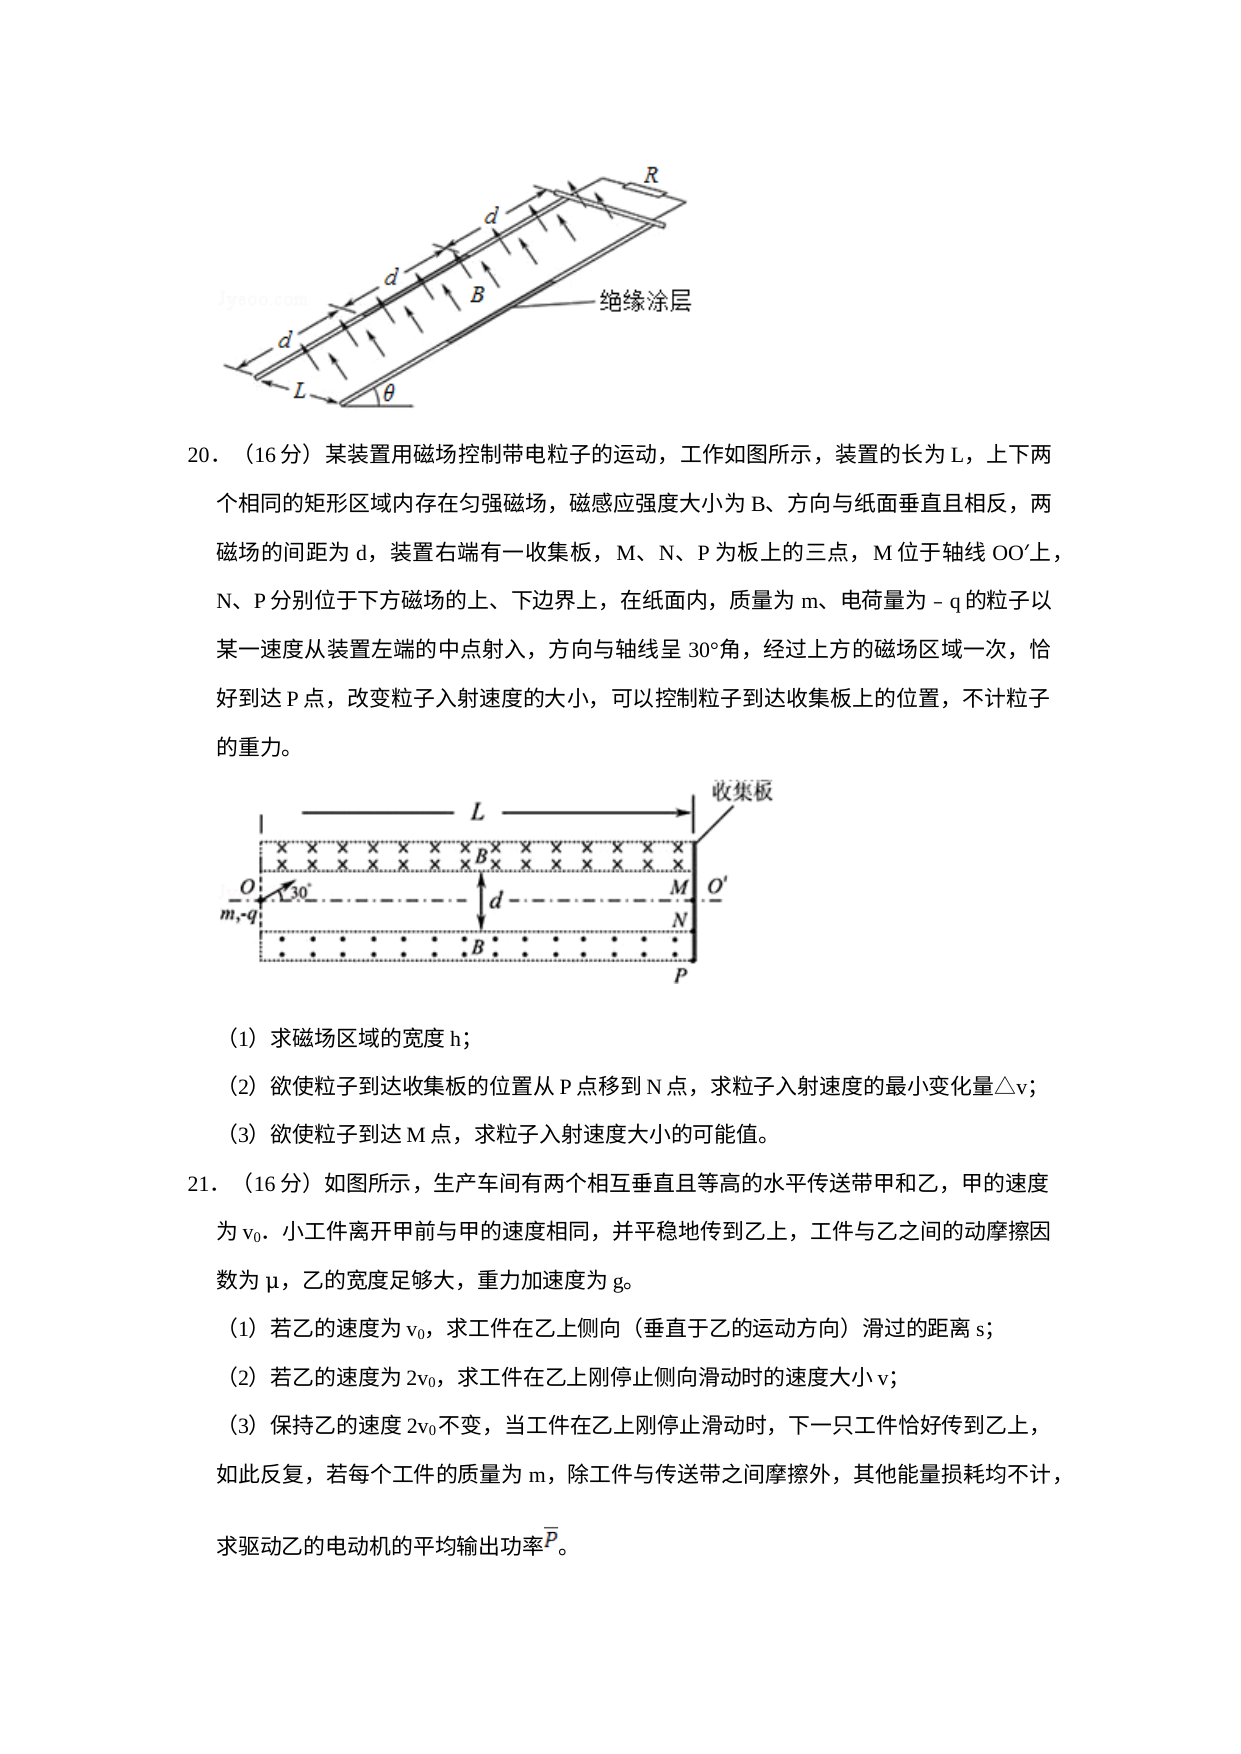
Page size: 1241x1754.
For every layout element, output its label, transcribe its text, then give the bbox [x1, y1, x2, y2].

text （2）欲使粒子到达收集板的位置从P点移到N点，求粒子入射速度的最小变化量△v； [216, 1068, 1053, 1101]
picture [544, 1521, 559, 1554]
text （3）保持乙的速度2v0不变，当工件在乙上刚停止滑动时，下一只工件恰好传到乙上，如此反复，若每个工件的质量为m，除工件与传送带之间摩擦外，其他能量损耗均不计，求驱动乙的电动机的平均输出功率。 [216, 1408, 1053, 1586]
text 21．（16分）如图所示，生产车间有两个相互垂直且等高的水平传送带甲和乙，甲的速度为v0．小工件离开甲前与甲的速度相同，并平稳地传到乙上，工件与乙之间的动摩擦因数为μ，乙的宽度足够大，重力加速度为g。 [187, 1165, 1053, 1295]
picture [216, 162, 696, 414]
text （2）若乙的速度为2v0，求工件在乙上刚停止侧向滑动时的速度大小v； [216, 1359, 1053, 1392]
text （3）欲使粒子到达M点，求粒子入射速度大小的可能值。 [216, 1117, 1053, 1149]
picture [216, 777, 774, 984]
text （1）求磁场区域的宽度h； [216, 1020, 1053, 1053]
text （1）若乙的速度为v0，求工件在乙上侧向（垂直于乙的运动方向）滑过的距离s； [216, 1311, 1053, 1343]
text 20．（16分）某装置用磁场控制带电粒子的运动，工作如图所示，装置的长为L，上下两个相同的矩形区域内存在匀强磁场，磁感应强度大小为B、方向与纸面垂直且相反，两磁场的间距为d，装置右端有一收集板，M、N、P为板上的三点，M位于轴线OO′上，N、P分别位于下方磁场的上、下边界上，在纸面内，质量为m、电荷量为﹣q的粒子以某一速度从装置左端的中点射入，方向与轴线呈30°角，经过上方的磁场区域一次，恰好到达P点，改变粒子入射速度的大小，可以控制粒子到达收集板上的位置，不计粒子的重力。 [187, 437, 1053, 762]
